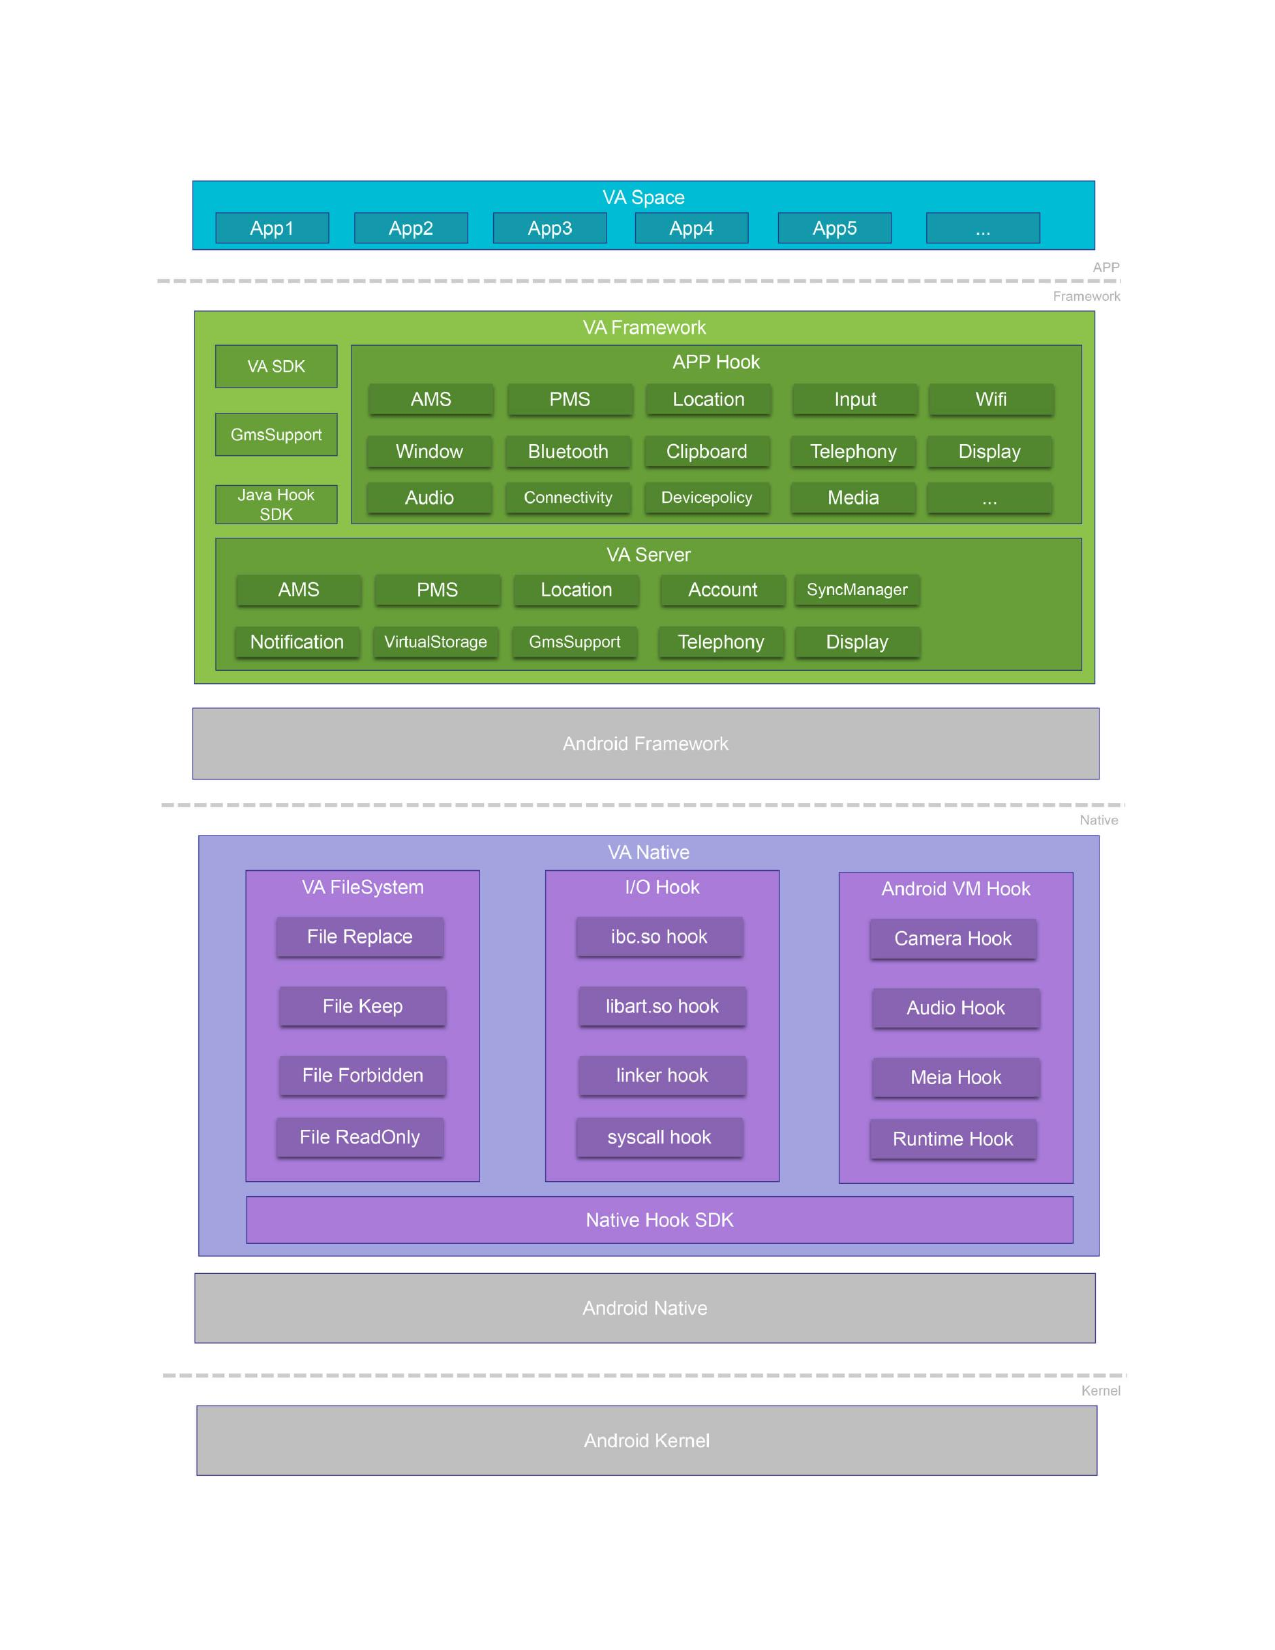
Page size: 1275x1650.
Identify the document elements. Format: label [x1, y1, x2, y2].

picture [150, 150, 1129, 1501]
